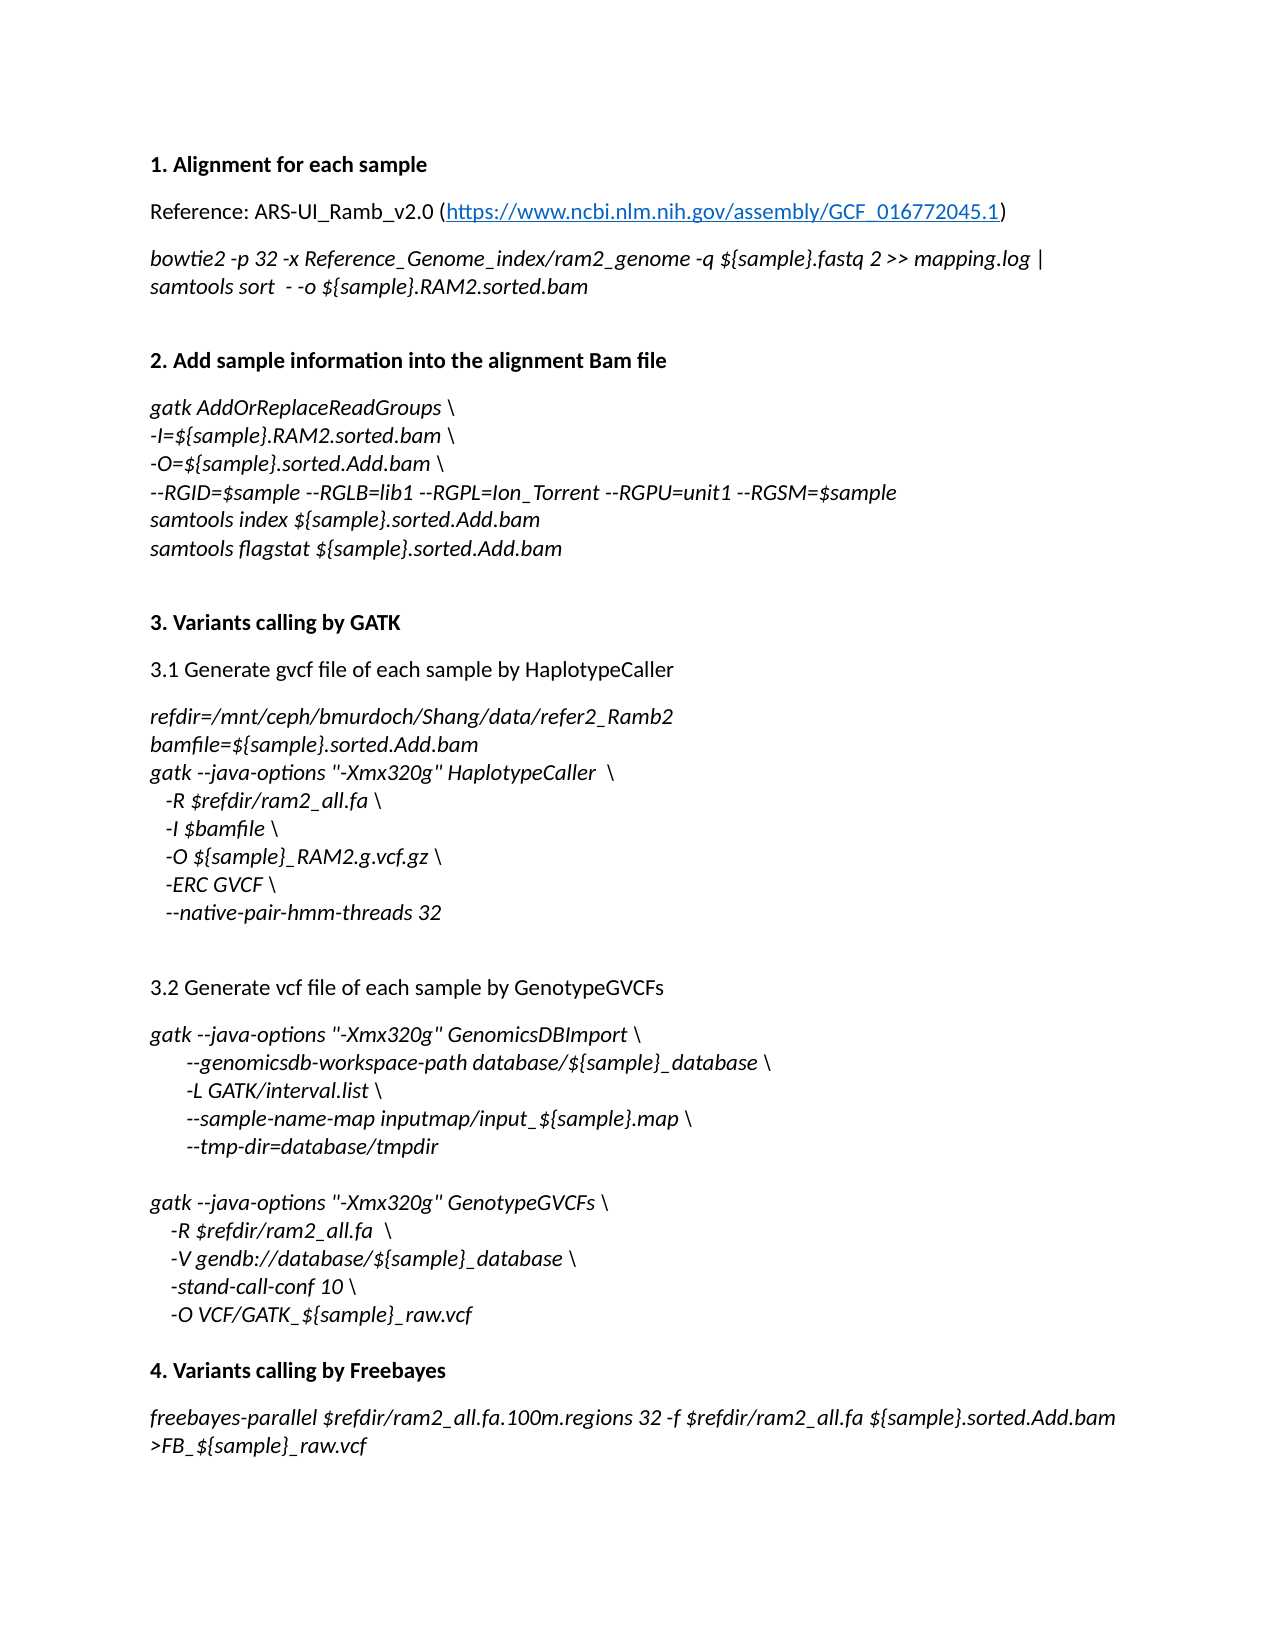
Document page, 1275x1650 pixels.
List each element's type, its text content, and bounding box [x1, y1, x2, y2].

text gatk --java-options "-Xmx320g" HaplotypeCaller \ [150, 758, 1125, 786]
text -O=${sample}.sorted.Add.bam \ [150, 449, 1125, 478]
text -ERC GVCF \ [150, 870, 1125, 898]
text -I=${sample}.RAM2.sorted.bam \ [150, 422, 1125, 449]
text 4. Variants calling by Freebayes [150, 1356, 1125, 1384]
text gatk --java-options "-Xmx320g" GenomicsDBImport \ [150, 1020, 1125, 1048]
text --sample-name-map inputmap/input_${sample}.map \ [150, 1104, 1125, 1132]
text samtools index ${sample}.sorted.Add.bam [150, 506, 1125, 534]
text -L GATK/interval.list \ [150, 1076, 1125, 1104]
text -R $refdir/ram2_all.fa \ [150, 786, 1125, 814]
text 3. Variants calling by GATK [150, 608, 1125, 637]
text -V gendb://database/${sample}_database \ [150, 1244, 1125, 1272]
text refdir=/mnt/ceph/bmurdoch/Shang/data/refer2_Ramb2 [150, 702, 1125, 730]
text -O ${sample}_RAM2.g.vcf.gz \ [150, 842, 1125, 870]
text -I $bamfile \ [150, 814, 1125, 842]
text 3.1 Generate gvcf file of each sample by HaplotypeCaller [150, 655, 1125, 683]
text --RGID=$sample --RGLB=lib1 --RGPL=Ion_Torrent --RGPU=unit1 --RGSM=$sample [150, 478, 1125, 506]
text bamfile=${sample}.sorted.Add.bam [150, 730, 1125, 758]
text --tmp-dir=database/tmpdir [150, 1132, 1125, 1160]
text 1. Alignment for each sample [150, 150, 1125, 178]
text Reference: ARS-UI_Ramb_v2.0 (https://www.ncbi.nlm.nih.gov/assembly/GCF_016772045.1) [150, 197, 1125, 225]
text -stand-call-conf 10 \ [150, 1272, 1125, 1300]
text gatk AddOrReplaceReadGroups \ [150, 393, 1125, 422]
text -O VCF/GATK_${sample}_raw.vcf [150, 1300, 1125, 1328]
text 3.2 Generate vcf file of each sample by GenotypeGVCFs [150, 973, 1125, 1001]
text --native-pair-hmm-threads 32 [150, 898, 1125, 926]
text >FB_${sample}_raw.vcf [150, 1431, 1125, 1459]
text samtools flagstat ${sample}.sorted.Add.bam [150, 534, 1125, 562]
text bowtie2 -p 32 -x Reference_Genome_index/ram2_genome -q ${sample}.fastq 2 >> mapping.log | samtools sort - -o ${sample}.RAM2.sorted.bam [150, 244, 1125, 300]
text --genomicsdb-workspace-path database/${sample}_database \ [150, 1048, 1125, 1076]
text freebayes-parallel $refdir/ram2_all.fa.100m.regions 32 -f $refdir/ram2_all.fa ${sample}.sorted.Add.bam [150, 1403, 1125, 1431]
text 2. Add sample information into the alignment Bam file [150, 347, 1125, 375]
text -R $refdir/ram2_all.fa \ [150, 1216, 1125, 1244]
text gatk --java-options "-Xmx320g" GenotypeGVCFs \ [150, 1188, 1125, 1216]
